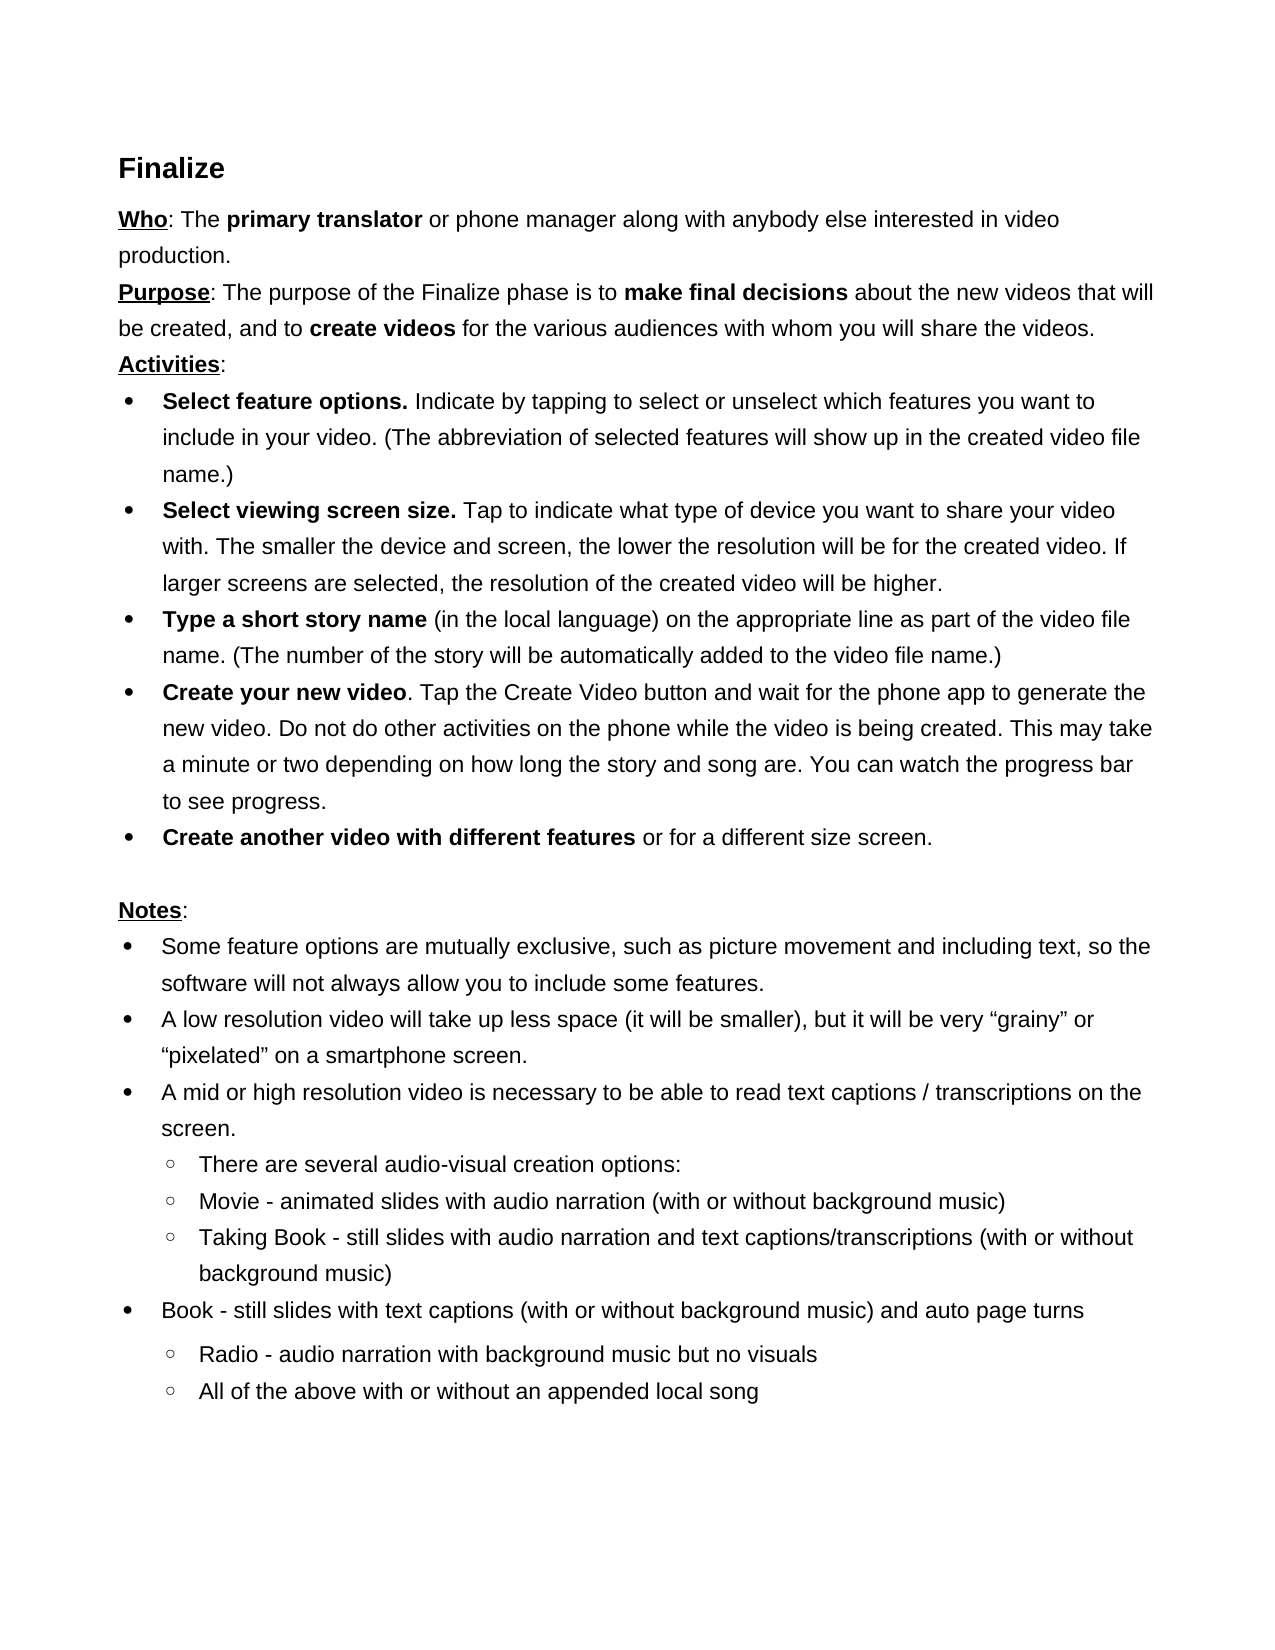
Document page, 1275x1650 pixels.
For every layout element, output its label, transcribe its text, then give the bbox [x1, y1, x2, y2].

list Select feature options. Indicate by tapping to select or unselect which features you want to include in your video. (The abbreviation of selected features will show up in the created video file name.) [125, 388, 1157, 487]
list Some feature options are mutually exclusive, such as picture movement and including text, so the software will not always allow you to include some features. [123, 933, 1157, 996]
text Notes: [118, 897, 1157, 923]
subtitle Finalize [118, 151, 1157, 185]
list Movie - animated slides with audio narration (with or without background music) [161, 1188, 1157, 1214]
list There are several audio-visual creation options: [161, 1151, 1157, 1178]
list A mid or high resolution video is necessary to be able to read text captions / transcriptions on the screen. [123, 1078, 1157, 1141]
list Type a short story name (in the local language) on the appropriate line as part of the video file name. (The number of the story will be automatically added to the video file name.) [125, 606, 1157, 669]
list All of the above with or without an appended local song [161, 1378, 1157, 1404]
text Purpose: The purpose of the Finalize phase is to make final decisions about the new videos that will be created, and to create videos for the various audiences with whom you will share the videos. [118, 279, 1157, 341]
text Activities: [118, 351, 1157, 378]
list Select viewing screen size. Tap to indicate what type of device you want to share your video with. The smaller the device and screen, the lower the resolution will be for the created video. If larger screens are selected, the resolution of the created video will be higher. [125, 497, 1157, 596]
list A low resolution video will take up less space (it will be smaller), but it will be very “grainy” or “pixelated” on a smartphone screen. [123, 1006, 1157, 1068]
list Create another video with different features or for a different size screen. [125, 824, 1157, 850]
list Book - still slides with text captions (with or without background music) and auto page turns [123, 1297, 1157, 1323]
list Taking Book - still slides with audio narration and text captions/transcriptions (with or without background music) [161, 1224, 1157, 1287]
text Who: The primary translator or phone manager along with anybody else interested in video production. [118, 206, 1157, 269]
list Radio - audio narration with background music but no visuals [161, 1341, 1157, 1368]
list Create your new video. Tap the Create Video button and wait for the phone app to generate the new video. Do not do other activities on the phone while the video is being created. This may take a minute or two depending on how long the story and song are. You can watch the progress bar to see progress. [125, 679, 1157, 814]
